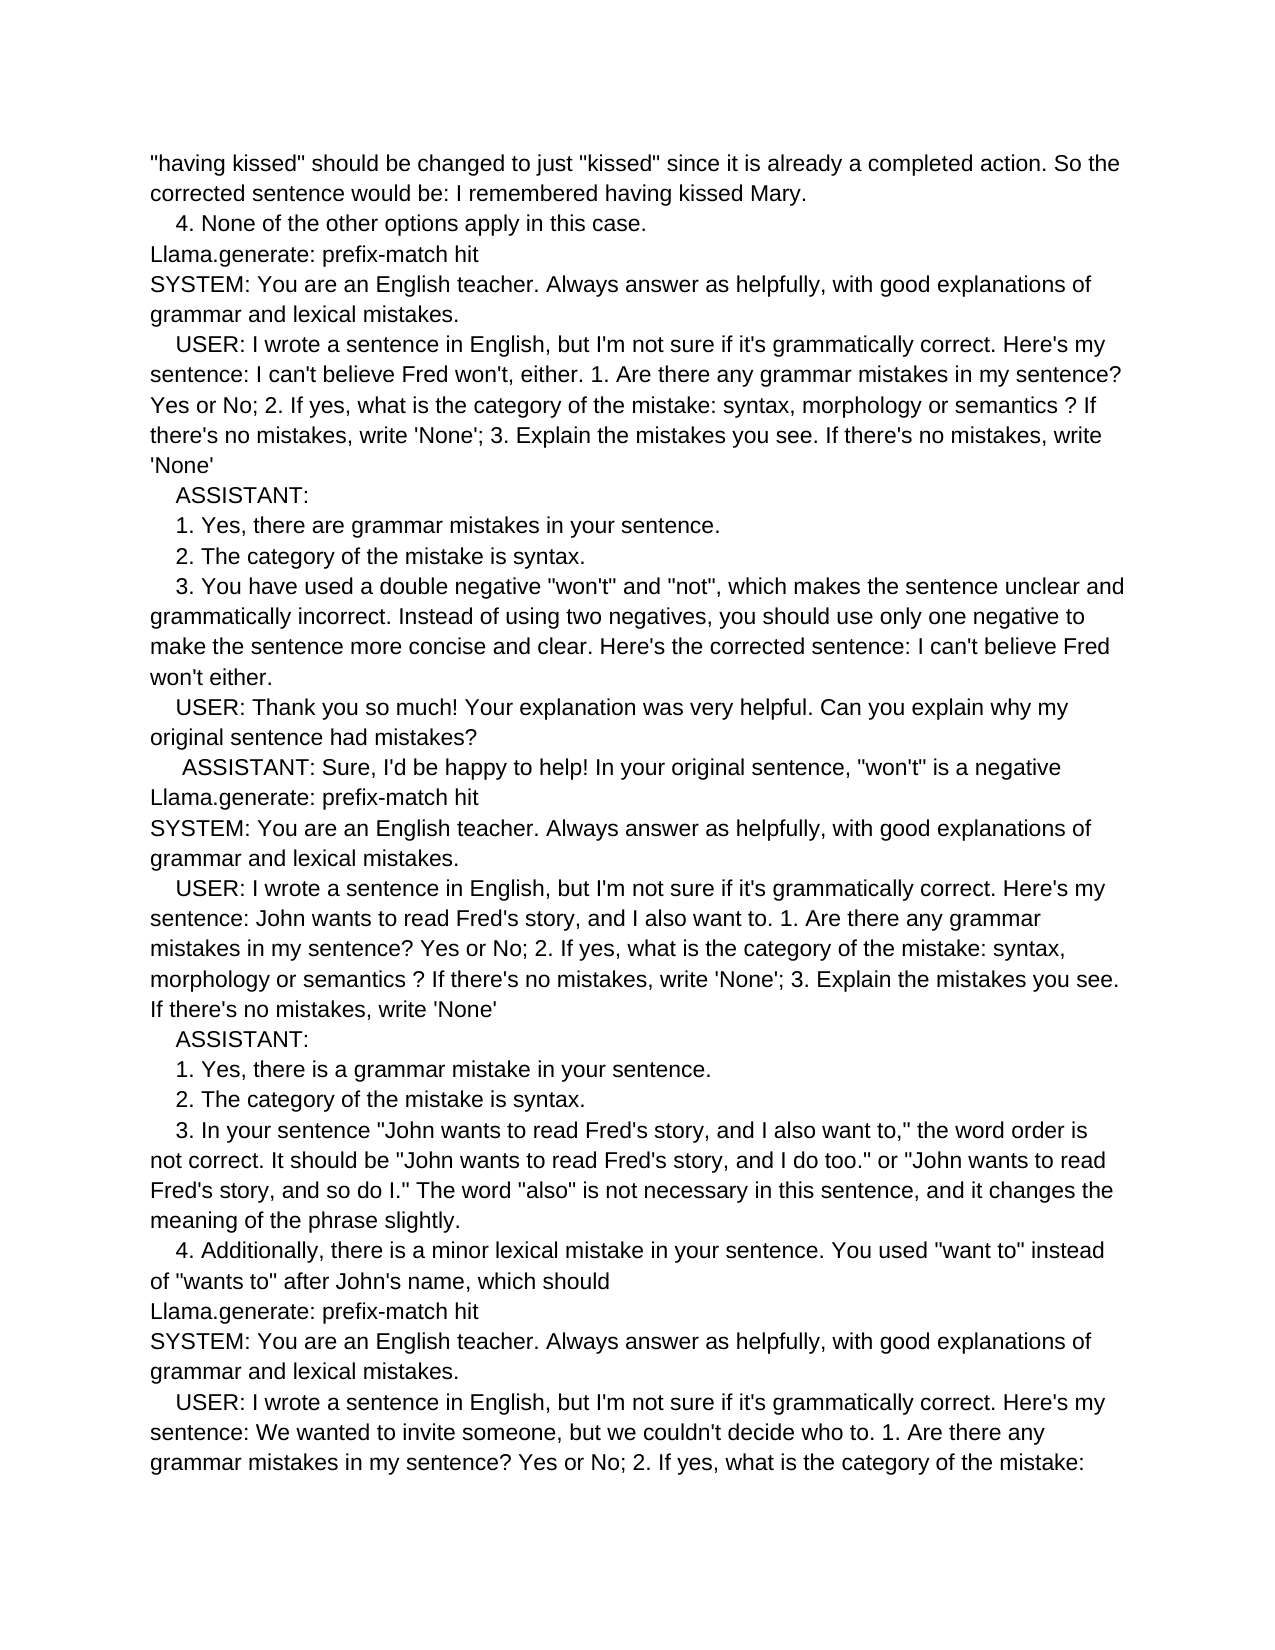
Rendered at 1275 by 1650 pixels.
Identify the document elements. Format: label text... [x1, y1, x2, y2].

text 3. You have used a double negative "won't" and "not", which makes the sentence unclear and grammatically incorrect. Instead of using two negatives, you should use only one negative to make the sentence more concise and clear. Here's the corrected sentence: I can't believe Fred won't either. [150, 573, 1125, 690]
text ASSISTANT: [150, 482, 1125, 509]
text 1. Yes, there are grammar mistakes in your sentence. [150, 512, 1125, 539]
text 1. Yes, there is a grammar mistake in your sentence. [150, 1056, 1125, 1083]
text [150, 1388, 1125, 1475]
text ASSISTANT: Sure, I'd be happy to help! In your original sentence, "won't" is a negative [150, 754, 1125, 781]
text SYSTEM: You are an English teacher. Always answer as helpfully, with good explanations of grammar and lexical mistakes. [150, 271, 1125, 327]
text 2. The category of the mistake is syntax. [150, 543, 1125, 569]
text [150, 150, 1125, 207]
text USER: I wrote a sentence in English, but I'm not sure if it's grammatically correct. Here's my sentence: I can't believe Fred won't, either. 1. Are there any grammar mistakes in my sentence? Yes or No; 2. If yes, what is the category of the mistake: syntax, morphology or semantics ? If there's no mistakes, write 'None'; 3. Explain the mistakes you see. If there's no mistakes, write 'None' [150, 331, 1125, 478]
text Llama.generate: prefix-match hit [150, 241, 1125, 267]
text SYSTEM: You are an English teacher. Always answer as helpfully, with good explanations of grammar and lexical mistakes. [150, 814, 1125, 871]
text Llama.generate: prefix-match hit [150, 784, 1125, 811]
text SYSTEM: You are an English teacher. Always answer as helpfully, with good explanations of grammar and lexical mistakes. [150, 1328, 1125, 1385]
text USER: I wrote a sentence in English, but I'm not sure if it's grammatically correct. Here's my sentence: John wants to read Fred's story, and I also want to. 1. Are there any grammar mistakes in my sentence? Yes or No; 2. If yes, what is the category of the mistake: syntax, morphology or semantics ? If there's no mistakes, write 'None'; 3. Explain the mistakes you see. If there's no mistakes, write 'None' [150, 875, 1125, 1022]
text ASSISTANT: [150, 1026, 1125, 1052]
text 3. In your sentence "John wants to read Fred's story, and I also want to," the word order is not correct. It should be "John wants to read Fred's story, and I do too." or "John wants to read Fred's story, and so do I." The word "also" is not necessary in this sentence, and it changes the meaning of the phrase slightly. [150, 1117, 1125, 1234]
text USER: Thank you so much! Your explanation was very helpful. Can you explain why my original sentence had mistakes? [150, 694, 1125, 750]
text 4. Additionally, there is a minor lexical mistake in your sentence. You used "want to" instead of "wants to" after John's name, which should [150, 1237, 1125, 1294]
text 4. None of the other options apply in this case. [150, 210, 1125, 237]
text 2. The category of the mistake is syntax. [150, 1086, 1125, 1113]
text Llama.generate: prefix-match hit [150, 1298, 1125, 1324]
